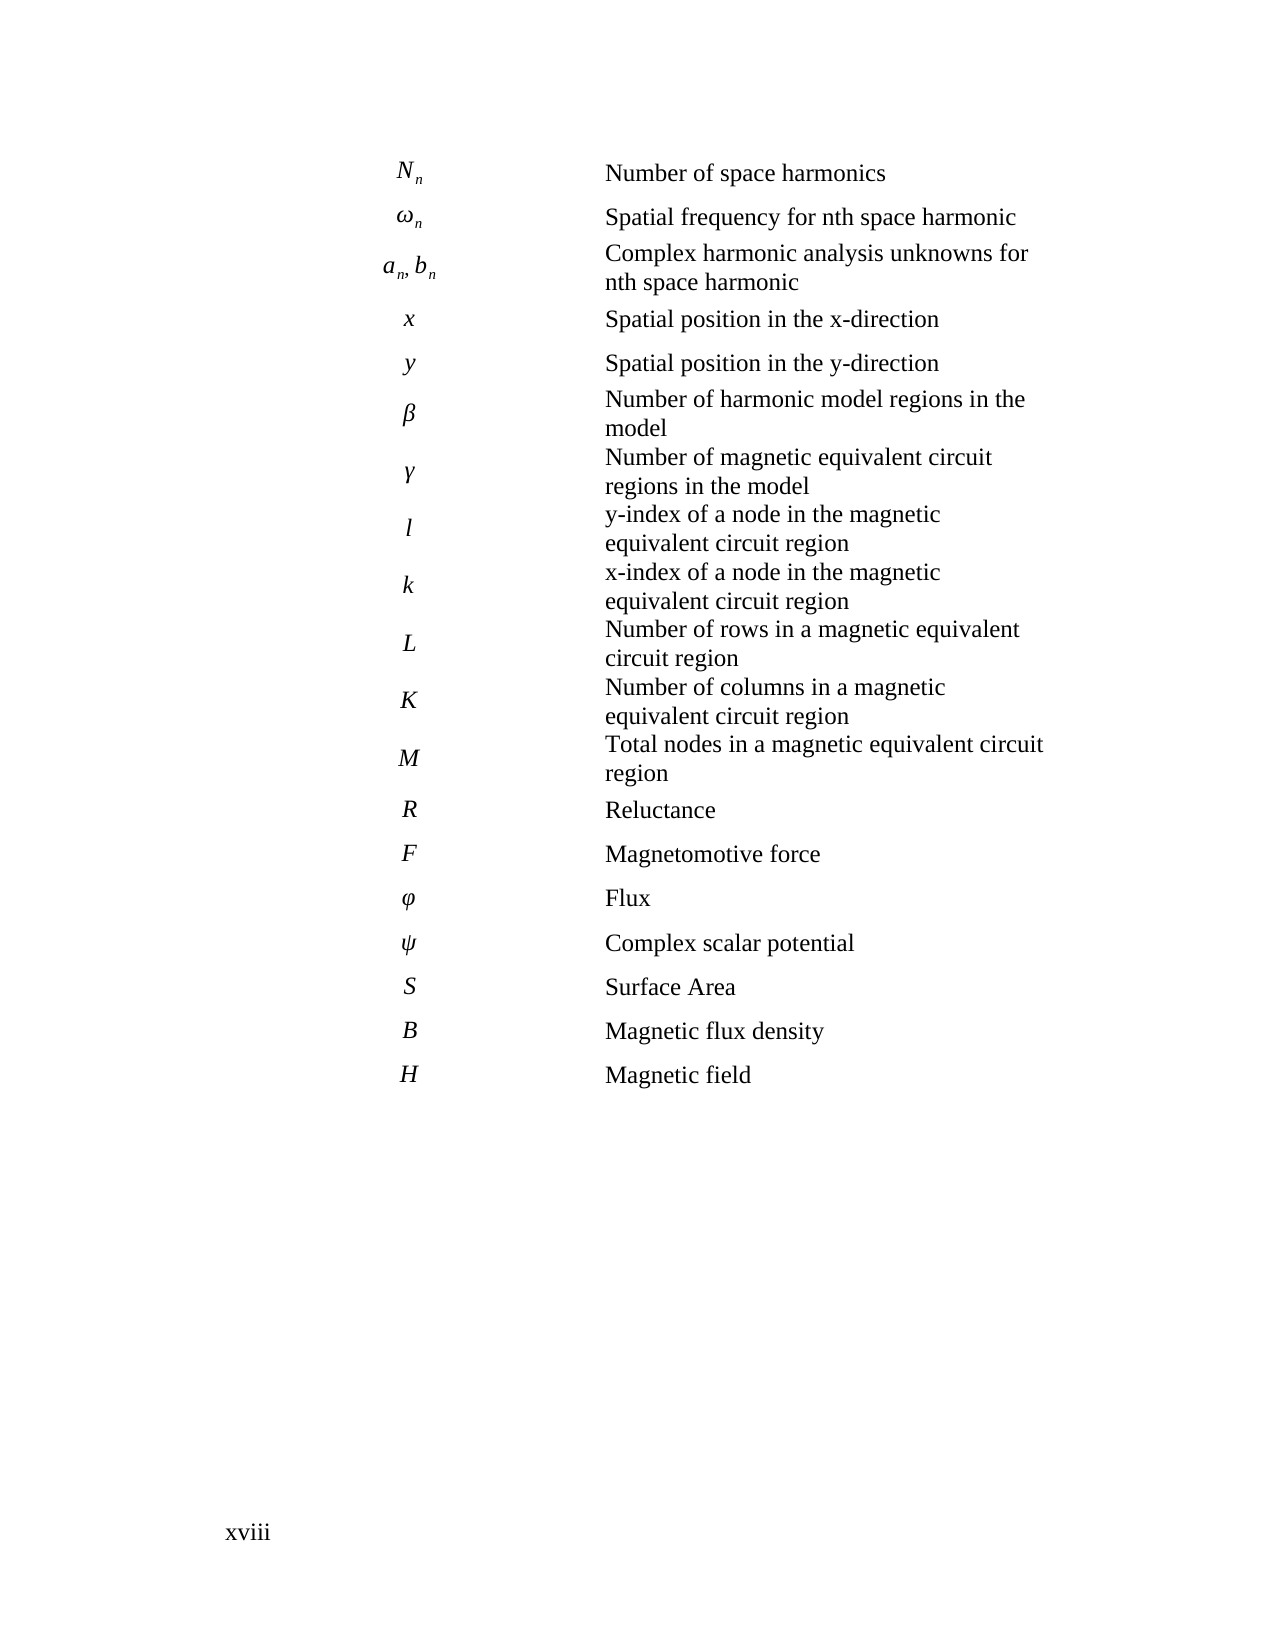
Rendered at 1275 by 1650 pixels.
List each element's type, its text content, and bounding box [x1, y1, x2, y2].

table_cell [225, 964, 593, 1008]
table_cell Number of magnetic equivalent circuit regions in the model [594, 442, 1059, 499]
table_cell [225, 442, 593, 499]
table_cell x-index of a node in the magnetic equivalent circuit region [594, 557, 1059, 614]
table_cell [225, 150, 593, 194]
table_cell Magnetic flux density [594, 1009, 1059, 1053]
table_cell Number of space harmonics [594, 150, 1059, 194]
table_cell Reluctance [594, 787, 1059, 831]
table_cell Magnetic field [594, 1053, 1059, 1097]
table_cell [225, 831, 593, 876]
table_cell [225, 1053, 593, 1097]
table_cell [225, 500, 593, 557]
table_cell [225, 194, 593, 238]
table_cell [225, 730, 593, 787]
table_cell Complex scalar potential [594, 920, 1059, 964]
table_cell , [225, 239, 593, 296]
table_cell [225, 876, 593, 920]
table_cell [225, 787, 593, 831]
table_cell [225, 340, 593, 384]
table_cell Flux [594, 876, 1059, 920]
table_cell [225, 1009, 593, 1053]
table_cell [225, 557, 593, 614]
table_cell [225, 920, 593, 964]
table_cell Total nodes in a magnetic equivalent circuit region [594, 730, 1059, 787]
table_cell [225, 296, 593, 340]
table_cell [225, 385, 593, 442]
table_cell Surface Area [594, 964, 1059, 1008]
table_cell Spatial position in the x-direction [594, 296, 1059, 340]
table_cell Spatial position in the y-direction [594, 340, 1059, 384]
table_cell [225, 615, 593, 672]
table_cell Number of harmonic model regions in the model [594, 385, 1059, 442]
table_cell Magnetomotive force [594, 831, 1059, 876]
table_cell Complex harmonic analysis unknowns for nth space harmonic [594, 239, 1059, 296]
table_cell Spatial frequency for nth space harmonic [594, 194, 1059, 238]
table_cell [225, 672, 593, 729]
table_cell Number of rows in a magnetic equivalent circuit region [594, 615, 1059, 672]
table_cell Number of columns in a magnetic equivalent circuit region [594, 672, 1059, 729]
table_cell y-index of a node in the magnetic equivalent circuit region [594, 500, 1059, 557]
